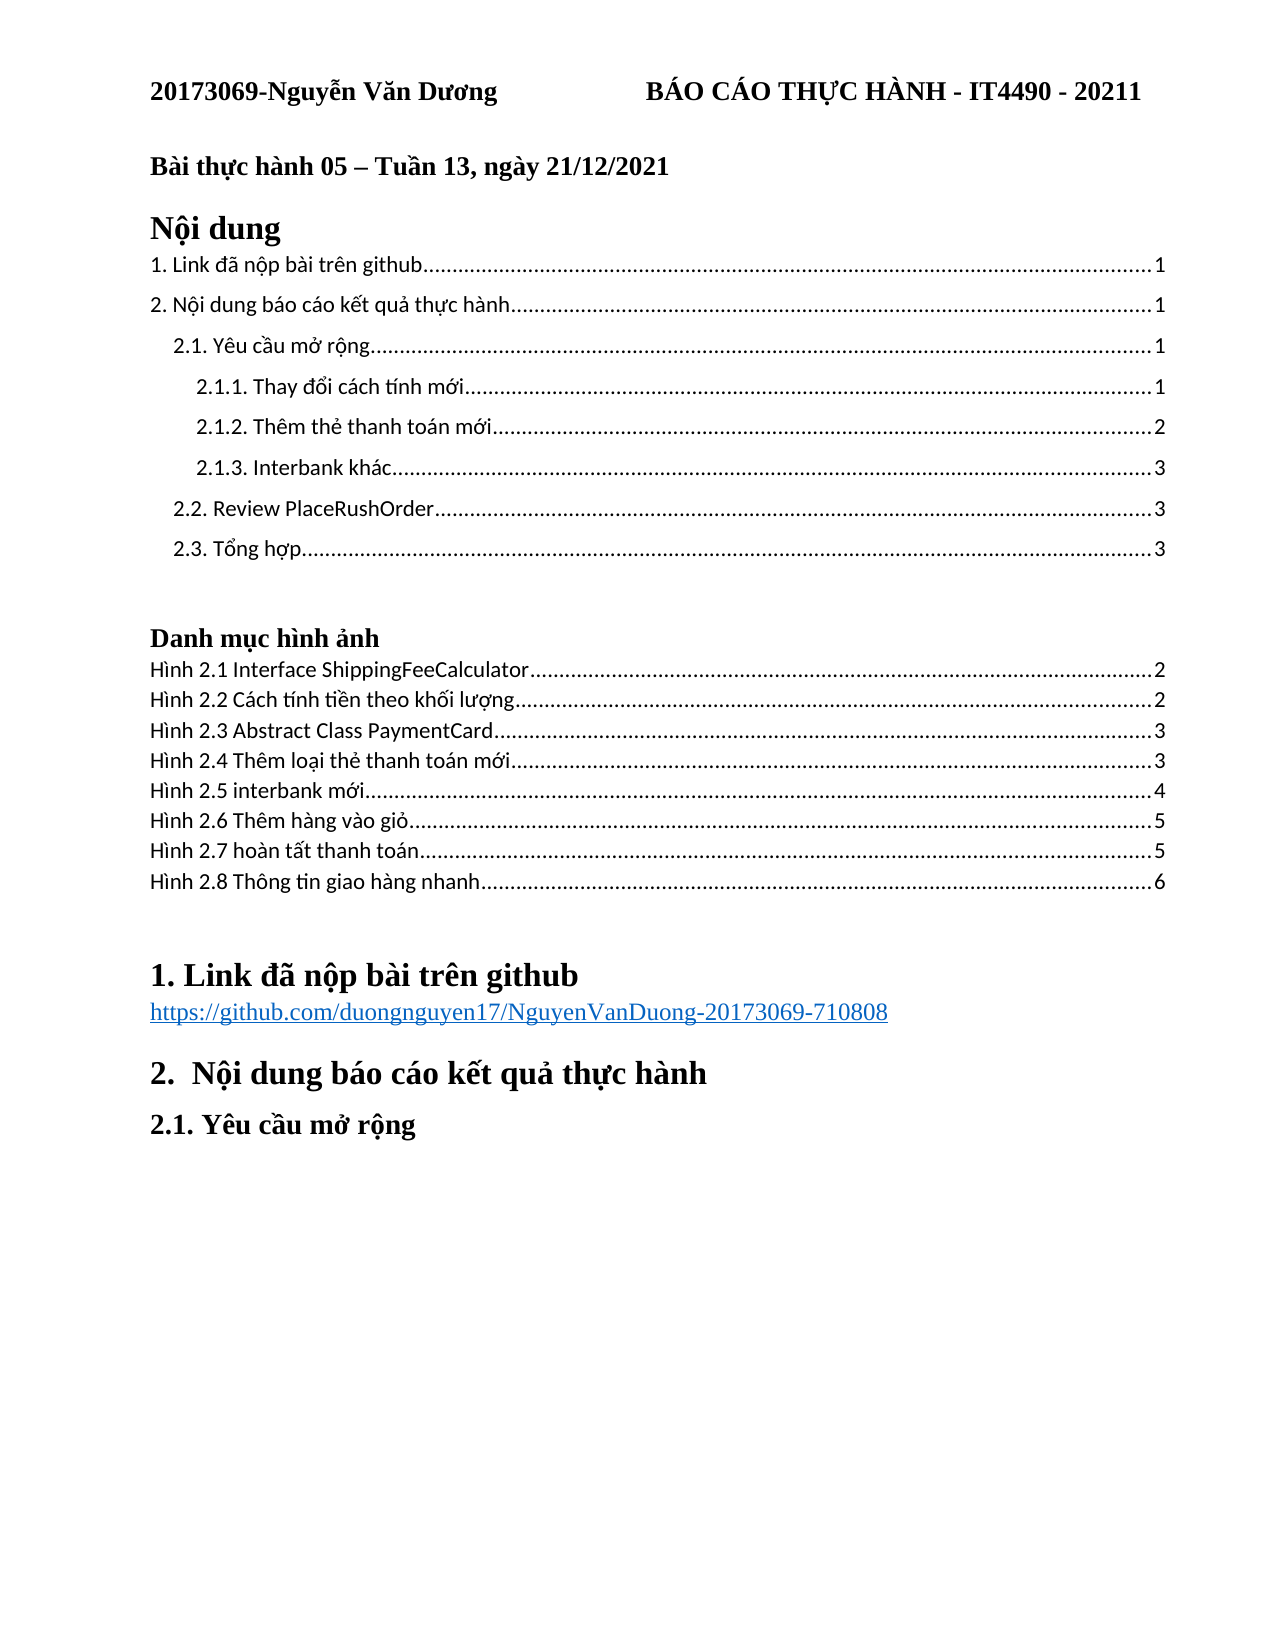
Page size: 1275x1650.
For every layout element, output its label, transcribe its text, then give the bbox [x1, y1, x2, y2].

text Danh mục hình ảnh [150, 622, 1167, 653]
text Hình 2.3 Abstract Class PaymentCard 3 [150, 716, 1167, 744]
text Hình 2.4 Thêm loại thẻ thanh toán mới 3 [150, 746, 1167, 774]
text Hình 2.7 hoàn tất thanh toán 5 [150, 837, 1167, 864]
subtitle Link đã nộp bài trên github [150, 956, 1167, 994]
text https://github.com/duongnguyen17/NguyenVanDuong-20173069-710808 [150, 997, 1167, 1026]
text Hình 2.1 Interface ShippingFeeCalculator 2 [150, 655, 1167, 683]
text Hình 2.5 interbank mới 4 [150, 776, 1167, 804]
subtitle Nội dung báo cáo kết quả thực hành [150, 1053, 1167, 1091]
text Hình 2.8 Thông tin giao hàng nhanh 6 [150, 867, 1167, 895]
text Hình 2.6 Thêm hàng vào giỏ 5 [150, 806, 1167, 834]
text Hình 2.2 Cách tính tiền theo khối lượng 2 [150, 686, 1167, 713]
text Bài thực hành 05 – Tuần 13, ngày 21/12/2021 [150, 150, 1167, 181]
subtitle Yêu cầu mở rộng [150, 1107, 1167, 1140]
